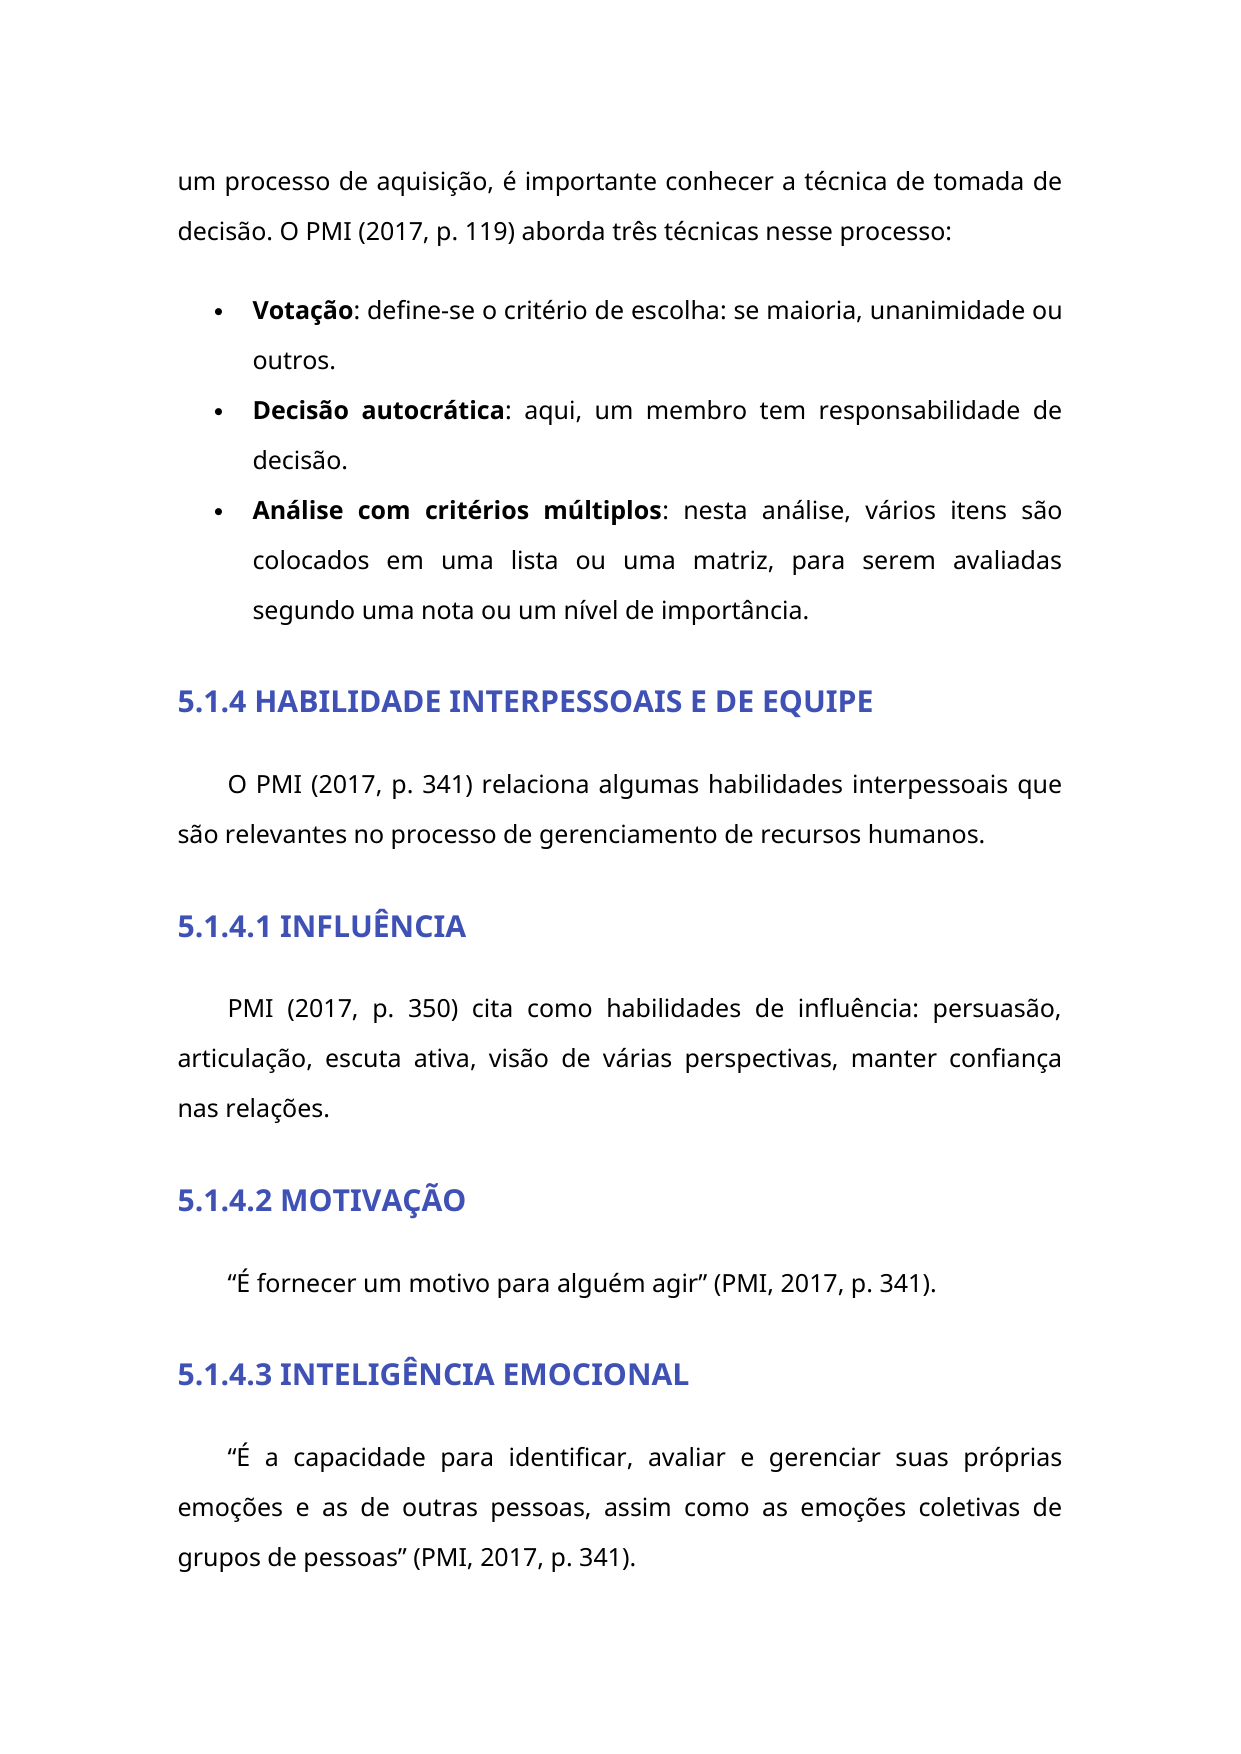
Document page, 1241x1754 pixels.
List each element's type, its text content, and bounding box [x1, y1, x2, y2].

list Análise com critérios múltiplos: nesta análise, vários itens são colocados em uma lista ou uma matriz, para serem avaliadas segundo uma nota ou um nível de importância. [215, 477, 1063, 627]
text 5.1.4.2 MOTIVAÇÃO [177, 1175, 1063, 1220]
list Votação: define-se o critério de escolha: se maioria, unanimidade ou outros. [215, 277, 1063, 377]
text PMI (2017, p. 350) cita como habilidades de influência: persuasão, articulação, escuta ativa, visão de várias perspectivas, manter confiança nas relações. [177, 975, 1063, 1125]
text “É fornecer um motivo para alguém agir” (PMI, 2017, p. 341). [177, 1249, 1063, 1299]
text “É a capacidade para identificar, avaliar e gerenciar suas próprias emoções e as de outras pessoas, assim como as emoções coletivas de grupos de pessoas” (PMI, 2017, p. 341). [177, 1423, 1063, 1573]
text O PMI (2017, p. 341) relaciona algumas habilidades interpessoais que são relevantes no processo de gerenciamento de recursos humanos. [177, 751, 1063, 851]
text 5.1.4.1 INFLUÊNCIA [177, 901, 1063, 946]
text 5.1.4.3 INTELIGÊNCIA EMOCIONAL [177, 1349, 1063, 1394]
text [177, 148, 1063, 248]
text 5.1.4 HABILIDADE INTERPESSOAIS E DE EQUIPE [177, 677, 1063, 722]
list Decisão autocrática: aqui, um membro tem responsabilidade de decisão. [215, 377, 1063, 477]
